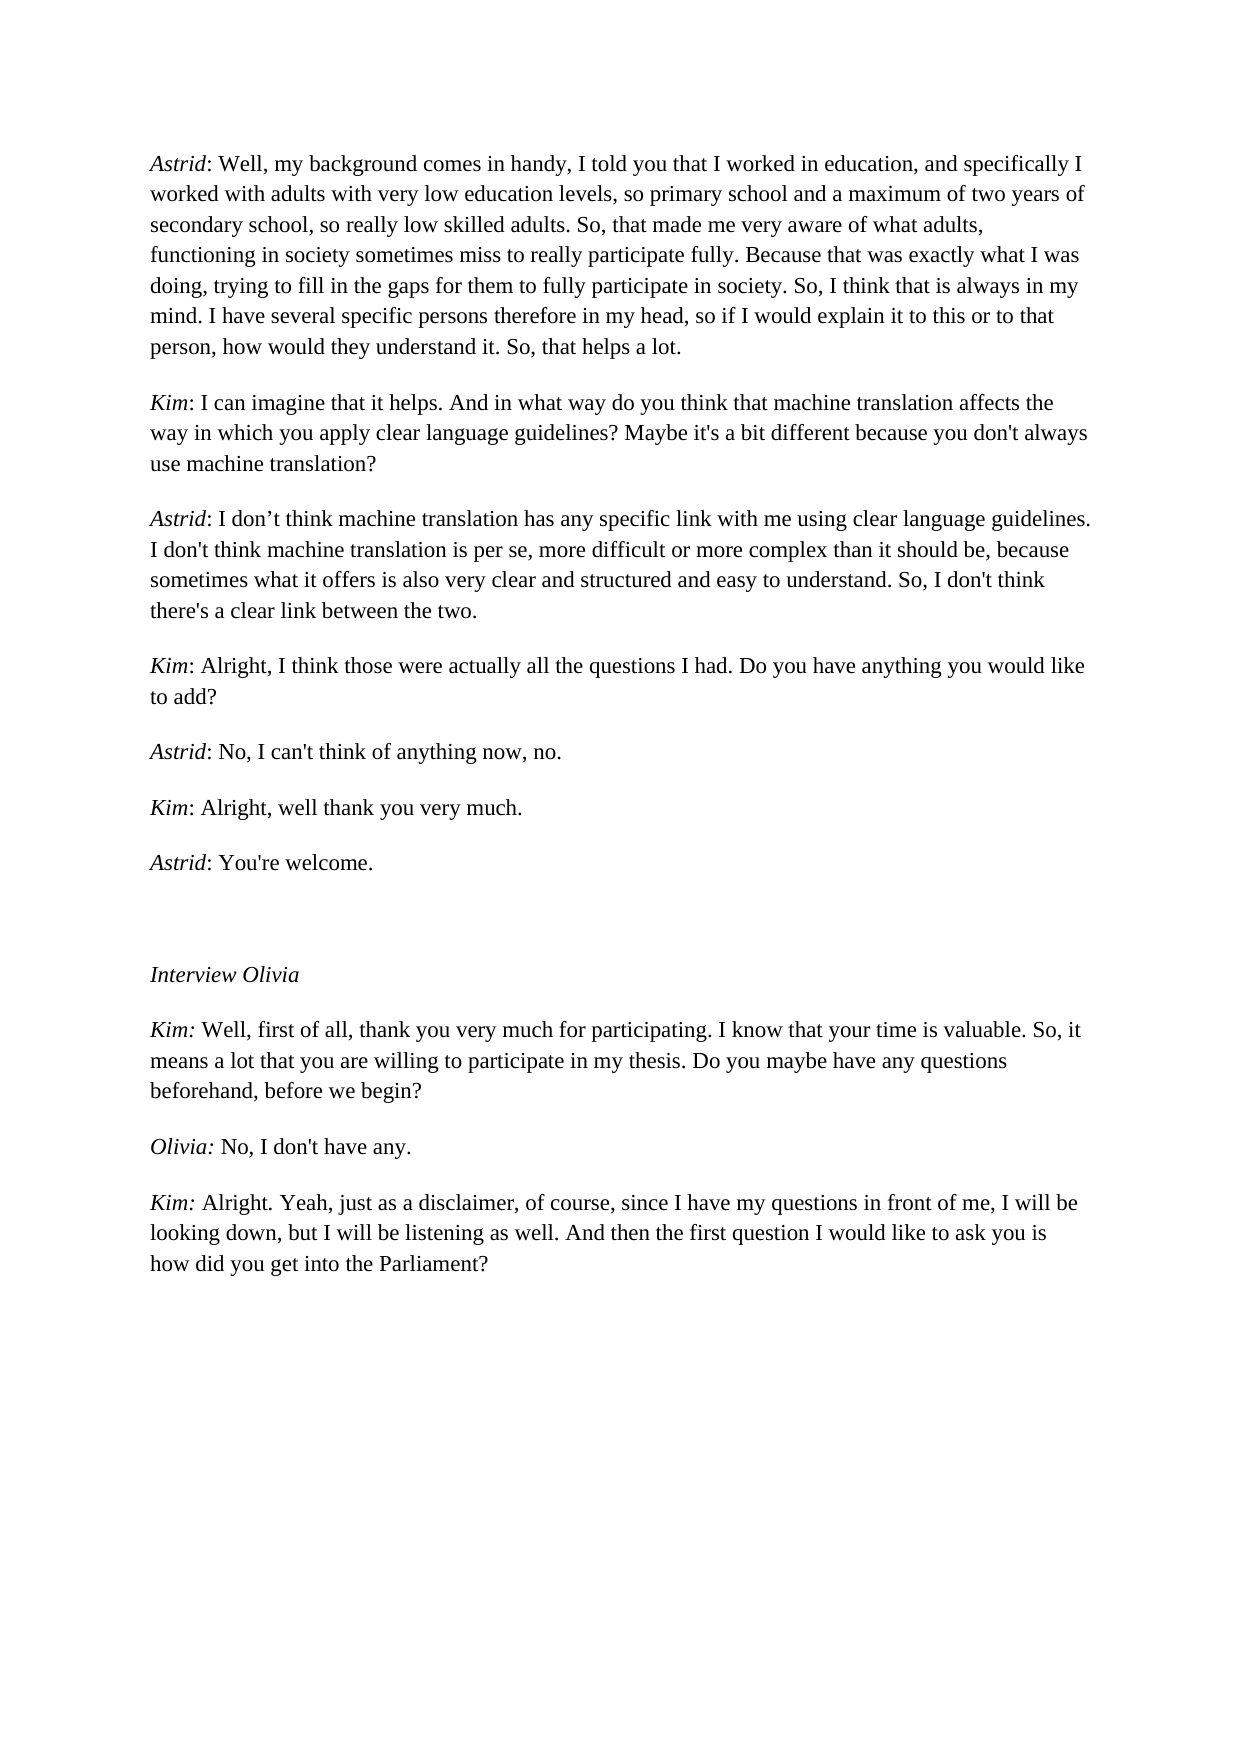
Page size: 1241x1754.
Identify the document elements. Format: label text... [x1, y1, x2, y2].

text Astrid: You're welcome. [150, 849, 1092, 876]
text Kim: Alright, I think those were actually all the questions I had. Do you have anything you would like to add? [150, 652, 1092, 709]
text Olivia: No, I don't have any. [150, 1133, 1092, 1159]
text Astrid: No, I can't think of anything now, no. [150, 738, 1092, 765]
text Astrid: Well, my background comes in handy, I told you that I worked in education, and specifically I worked with adults with very low education levels, so primary school and a maximum of two years of secondary school, so really low skilled adults. So, that made me very aware of what adults, functioning in society sometimes miss to really participate fully. Because that was exactly what I was doing, trying to fill in the gaps for them to fully participate in society. So, I think that is always in my mind. I have several specific persons therefore in my head, so if I would explain it to this or to that person, how would they understand it. So, that helps a lot. [150, 150, 1092, 359]
text Kim: Well, first of all, thank you very much for participating. I know that your time is valuable. So, it means a lot that you are willing to participate in my thesis. Do you maybe have any questions beforehand, before we begin? [150, 1017, 1092, 1104]
text Interview Olivia [150, 961, 1090, 987]
text Kim: Alright. Yeah, just as a disclaimer, of course, since I have my questions in front of me, I will be looking down, but I will be listening as well. And then the first question I would like to ask you is how did you get into the Parliament? [150, 1189, 1092, 1276]
text Astrid: I don’t think machine translation has any specific link with me using clear language guidelines. I don't think machine translation is per se, more difficult or more complex than it should be, because sometimes what it offers is also very clear and structured and easy to understand. So, I don't think there's a clear link between the two. [150, 505, 1092, 623]
text Kim: Alright, well thank you very much. [150, 794, 1092, 820]
text Kim: I can imagine that it helps. And in what way do you think that machine translation affects the way in which you apply clear language guidelines? Maybe it's a bit different because you don't always use machine translation? [150, 389, 1092, 476]
